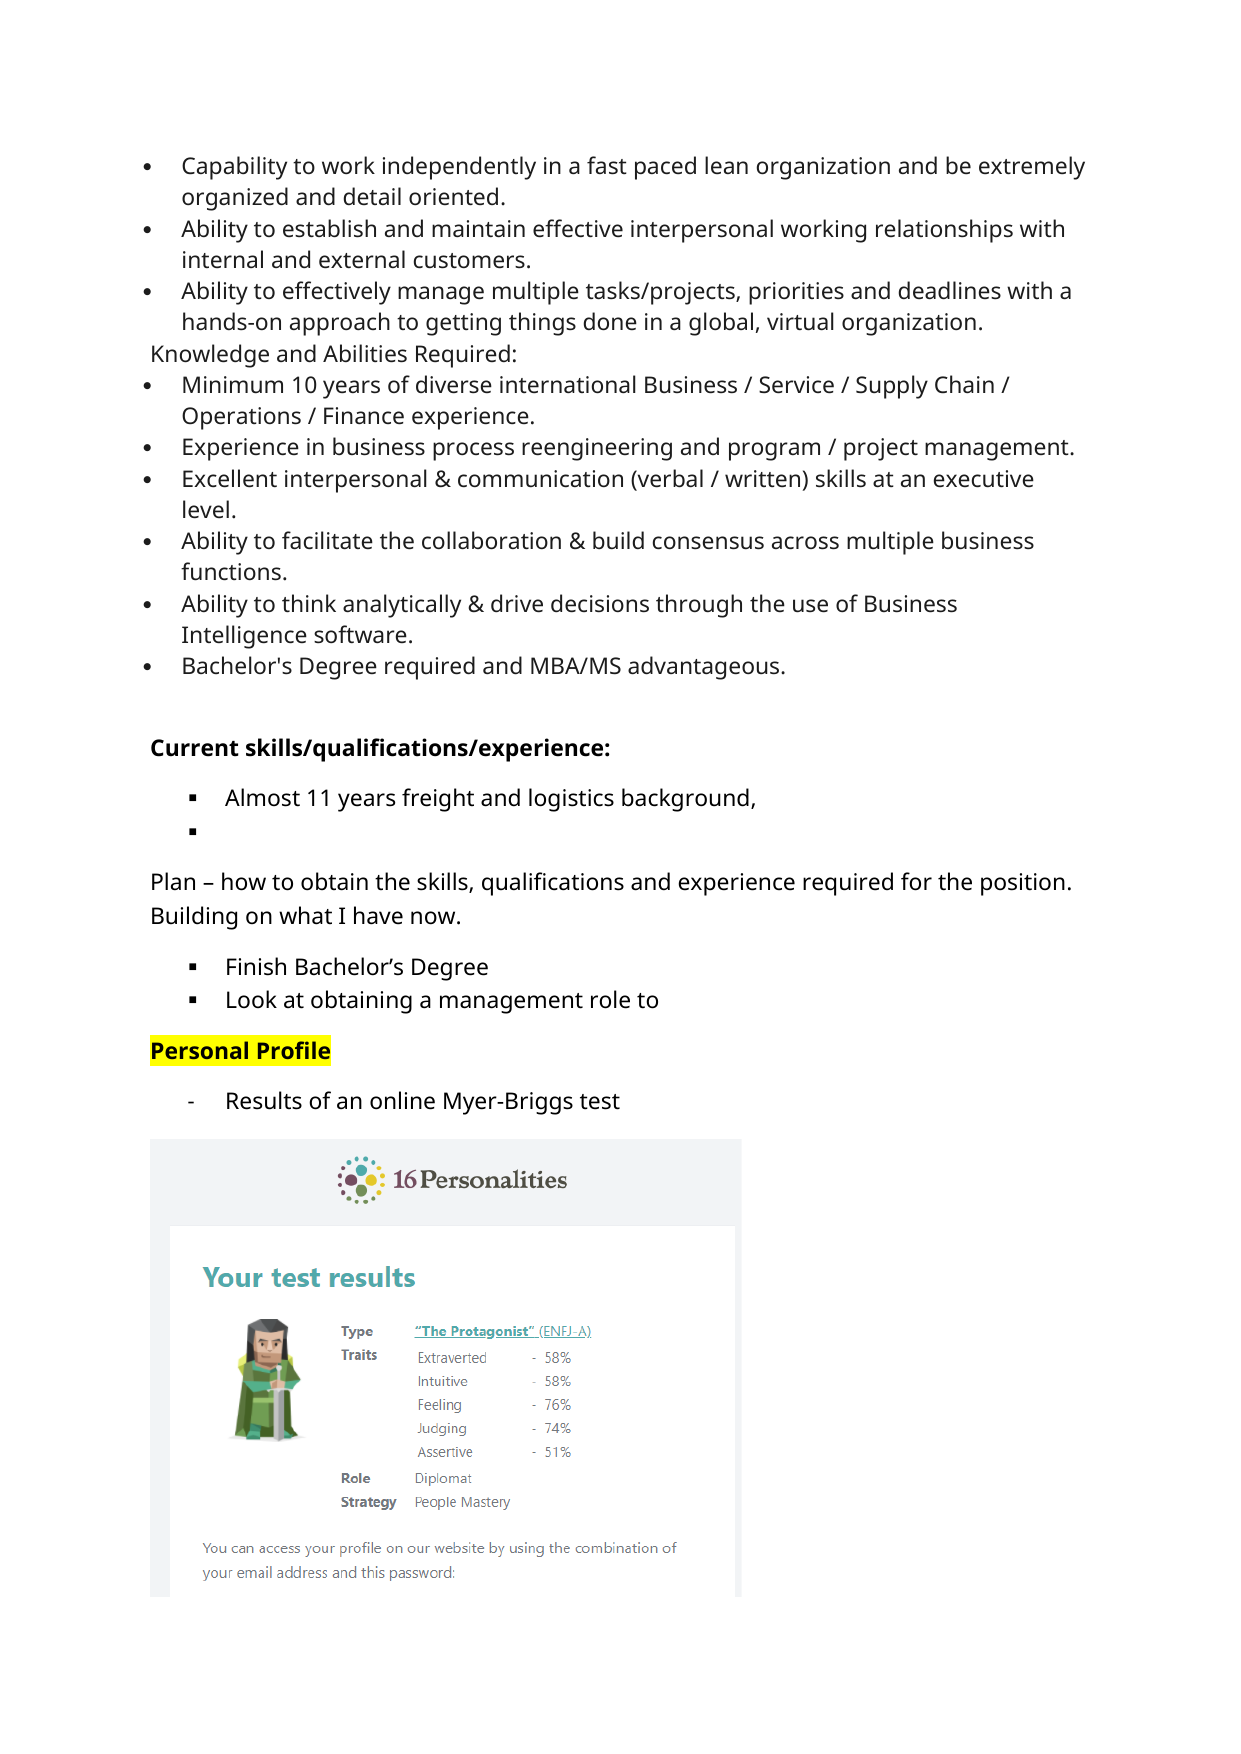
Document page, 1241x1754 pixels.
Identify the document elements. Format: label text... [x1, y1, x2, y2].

list Almost 11 years freight and logistics background, [187, 782, 1090, 813]
text Plan – how to obtain the skills, qualifications and experience required for the position. Building on what I have now. [150, 866, 1090, 931]
text Current skills/qualifications/experience: [150, 732, 1090, 763]
list Excellent interpersonal & communication (verbal / written) skills at an executive level. [144, 462, 1090, 525]
list Ability to think analytically & drive decisions through the use of Business Intelligence software. [144, 587, 1090, 650]
list Ability to facilitate the collaboration & build consensus across multiple business functions. [144, 525, 1090, 587]
list Experience in business process reengineering and program / project management. [144, 431, 1090, 462]
list Capability to work independently in a fast paced lean organization and be extremely organized and detail oriented. [144, 150, 1090, 212]
text Personal Profile [150, 1034, 1090, 1066]
list Ability to effectively manage multiple tasks/projects, priorities and deadlines with a hands-on approach to getting things done in a global, virtual organization. [144, 275, 1090, 337]
list Look at obtaining a management role to [187, 984, 1090, 1015]
list Minimum 10 years of diverse international Business / Service / Supply Chain / Operations / Finance experience. [144, 369, 1090, 431]
list Bachelor's Degree required and MBA/MS advantageous. [144, 650, 1090, 681]
list Ability to establish and maintain effective interpersonal working relationships with internal and external customers. [144, 212, 1090, 275]
picture [150, 1135, 742, 1597]
list Results of an online Myer-Briggs test [187, 1085, 1090, 1116]
text Knowledge and Abilities Required: [150, 337, 1090, 369]
list Finish Bachelor’s Degree [187, 950, 1090, 982]
